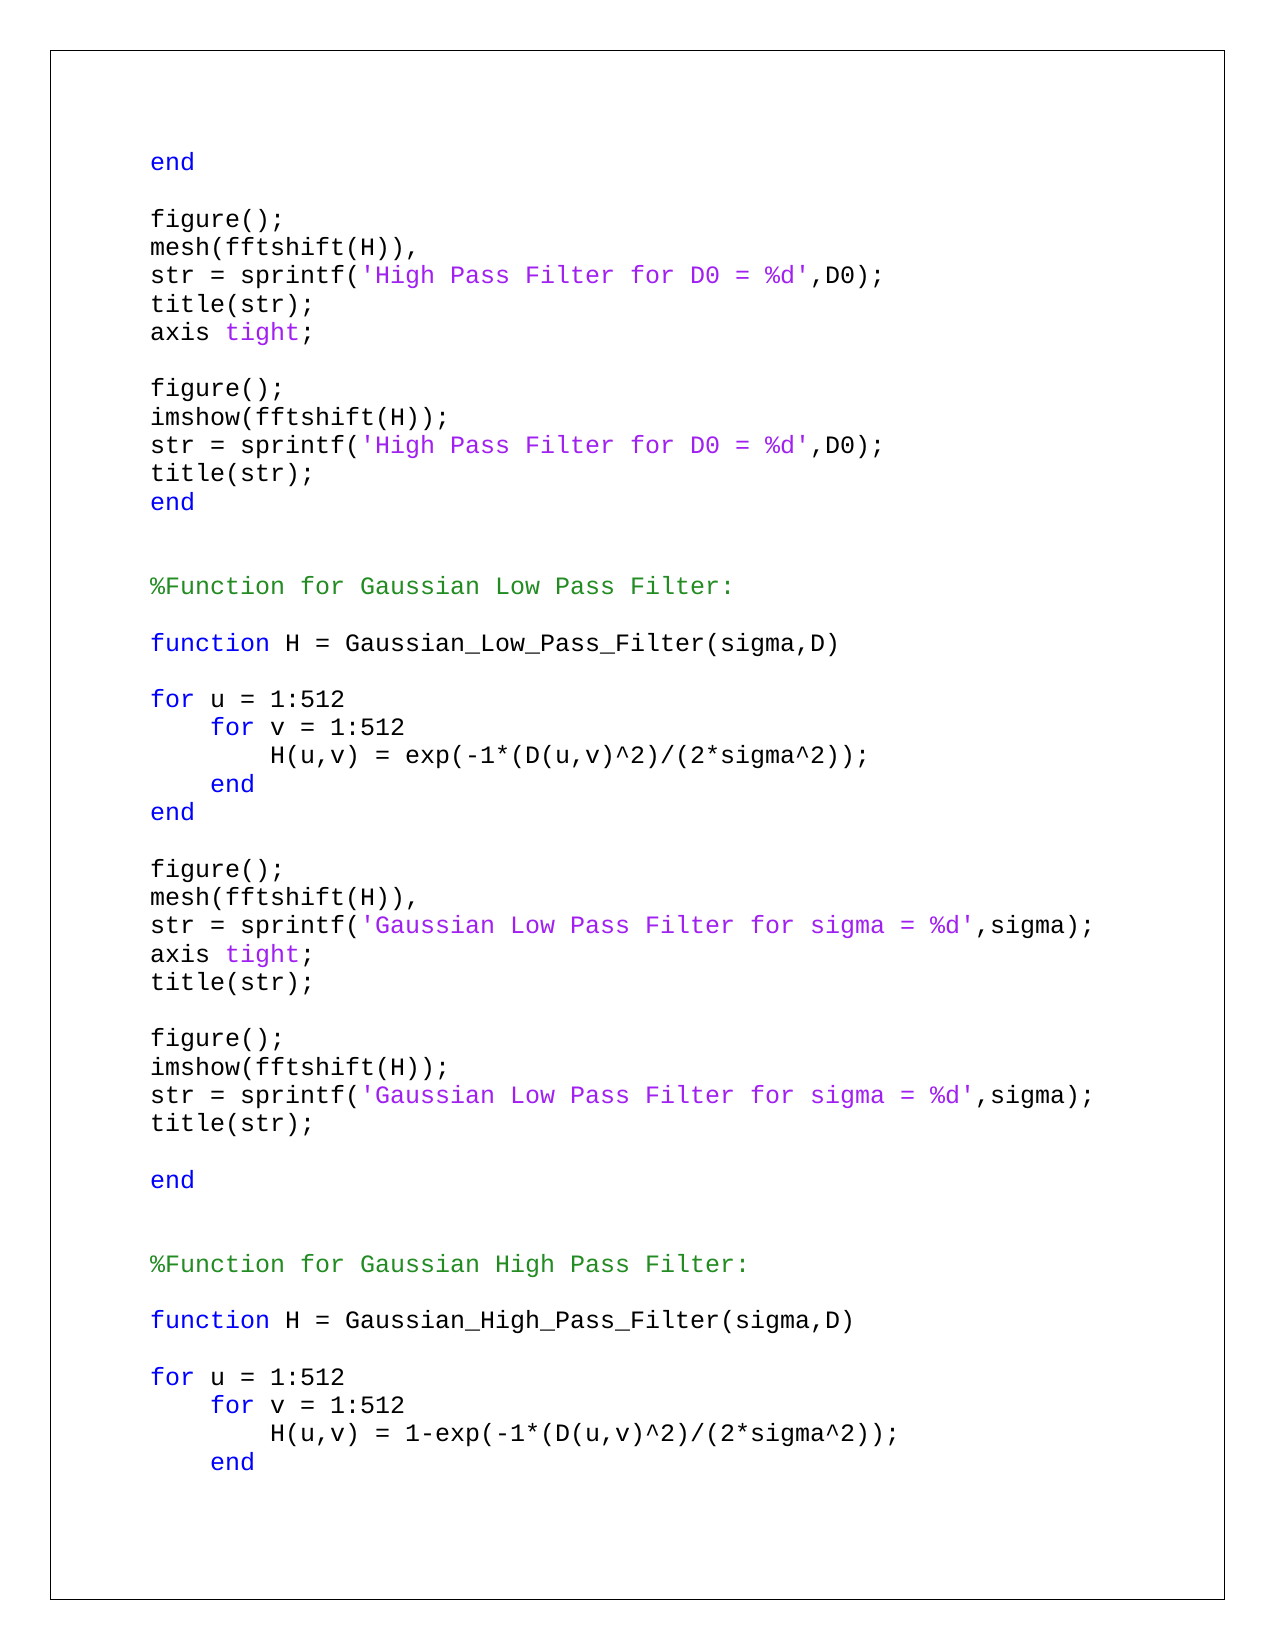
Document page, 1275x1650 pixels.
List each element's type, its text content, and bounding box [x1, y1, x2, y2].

text mesh(fftshift(H)), [150, 235, 1125, 263]
text end [150, 150, 1125, 178]
text %Function for Gaussian Low Pass Filter: [150, 574, 1125, 602]
text end [150, 1167, 1125, 1196]
text title(str); [150, 969, 1125, 998]
text end [150, 800, 1125, 828]
text figure(); [150, 856, 1125, 884]
text imshow(fftshift(H)); [150, 1054, 1125, 1082]
text axis tight; [150, 941, 1125, 969]
text for u = 1:512 [150, 686, 1125, 715]
text figure(); [150, 1026, 1125, 1054]
text imshow(fftshift(H)); [150, 404, 1125, 433]
text axis tight; [150, 320, 1125, 348]
text mesh(fftshift(H)), [150, 884, 1125, 913]
text end [150, 771, 1125, 800]
text figure(); [150, 206, 1125, 235]
text figure(); [150, 376, 1125, 404]
text %Function for Gaussian High Pass Filter: [150, 1252, 1125, 1280]
text end [150, 489, 1125, 518]
text for v = 1:512 [150, 1393, 1125, 1421]
text str = sprintf('High Pass Filter for D0 = %d',D0); [150, 433, 1125, 461]
text end [150, 1449, 1125, 1478]
text str = sprintf('High Pass Filter for D0 = %d',D0); [150, 263, 1125, 291]
text title(str); [150, 1111, 1125, 1139]
text H(u,v) = 1-exp(-1*(D(u,v)^2)/(2*sigma^2)); [150, 1421, 1125, 1449]
text title(str); [150, 291, 1125, 320]
text str = sprintf('Gaussian Low Pass Filter for sigma = %d',sigma); [150, 1082, 1125, 1111]
text title(str); [150, 461, 1125, 489]
text function H = Gaussian_Low_Pass_Filter(sigma,D) [150, 630, 1125, 658]
text H(u,v) = exp(-1*(D(u,v)^2)/(2*sigma^2)); [150, 743, 1125, 771]
text str = sprintf('Gaussian Low Pass Filter for sigma = %d',sigma); [150, 913, 1125, 941]
text for v = 1:512 [150, 715, 1125, 743]
text for u = 1:512 [150, 1364, 1125, 1393]
text function H = Gaussian_High_Pass_Filter(sigma,D) [150, 1308, 1125, 1336]
